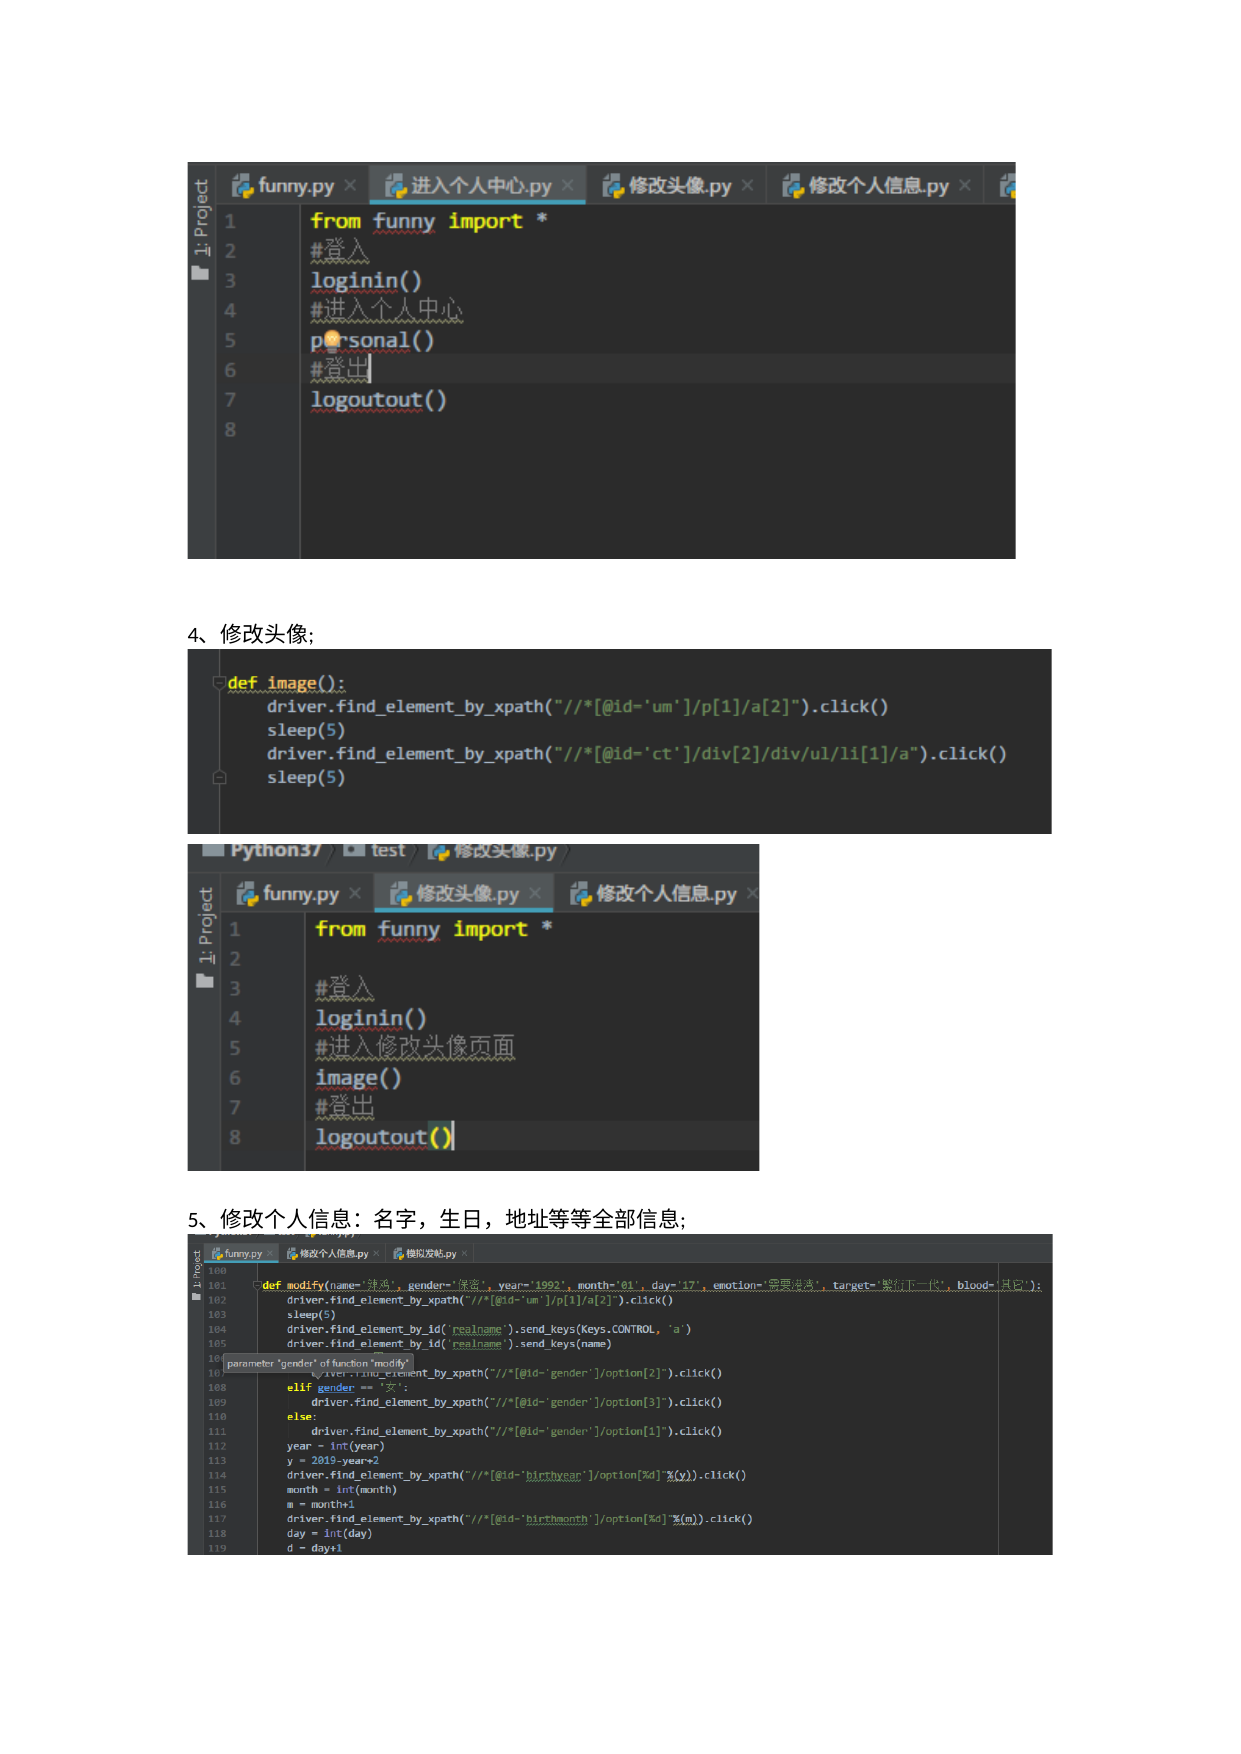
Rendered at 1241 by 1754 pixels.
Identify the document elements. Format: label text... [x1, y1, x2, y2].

picture [187, 844, 760, 1171]
list 修改头像; [187, 617, 1053, 649]
picture [187, 1234, 1053, 1555]
picture [187, 649, 1052, 834]
list 修改个人信息：名字，生日，地址等等全部信息; [187, 1202, 1053, 1234]
picture [187, 162, 1016, 559]
